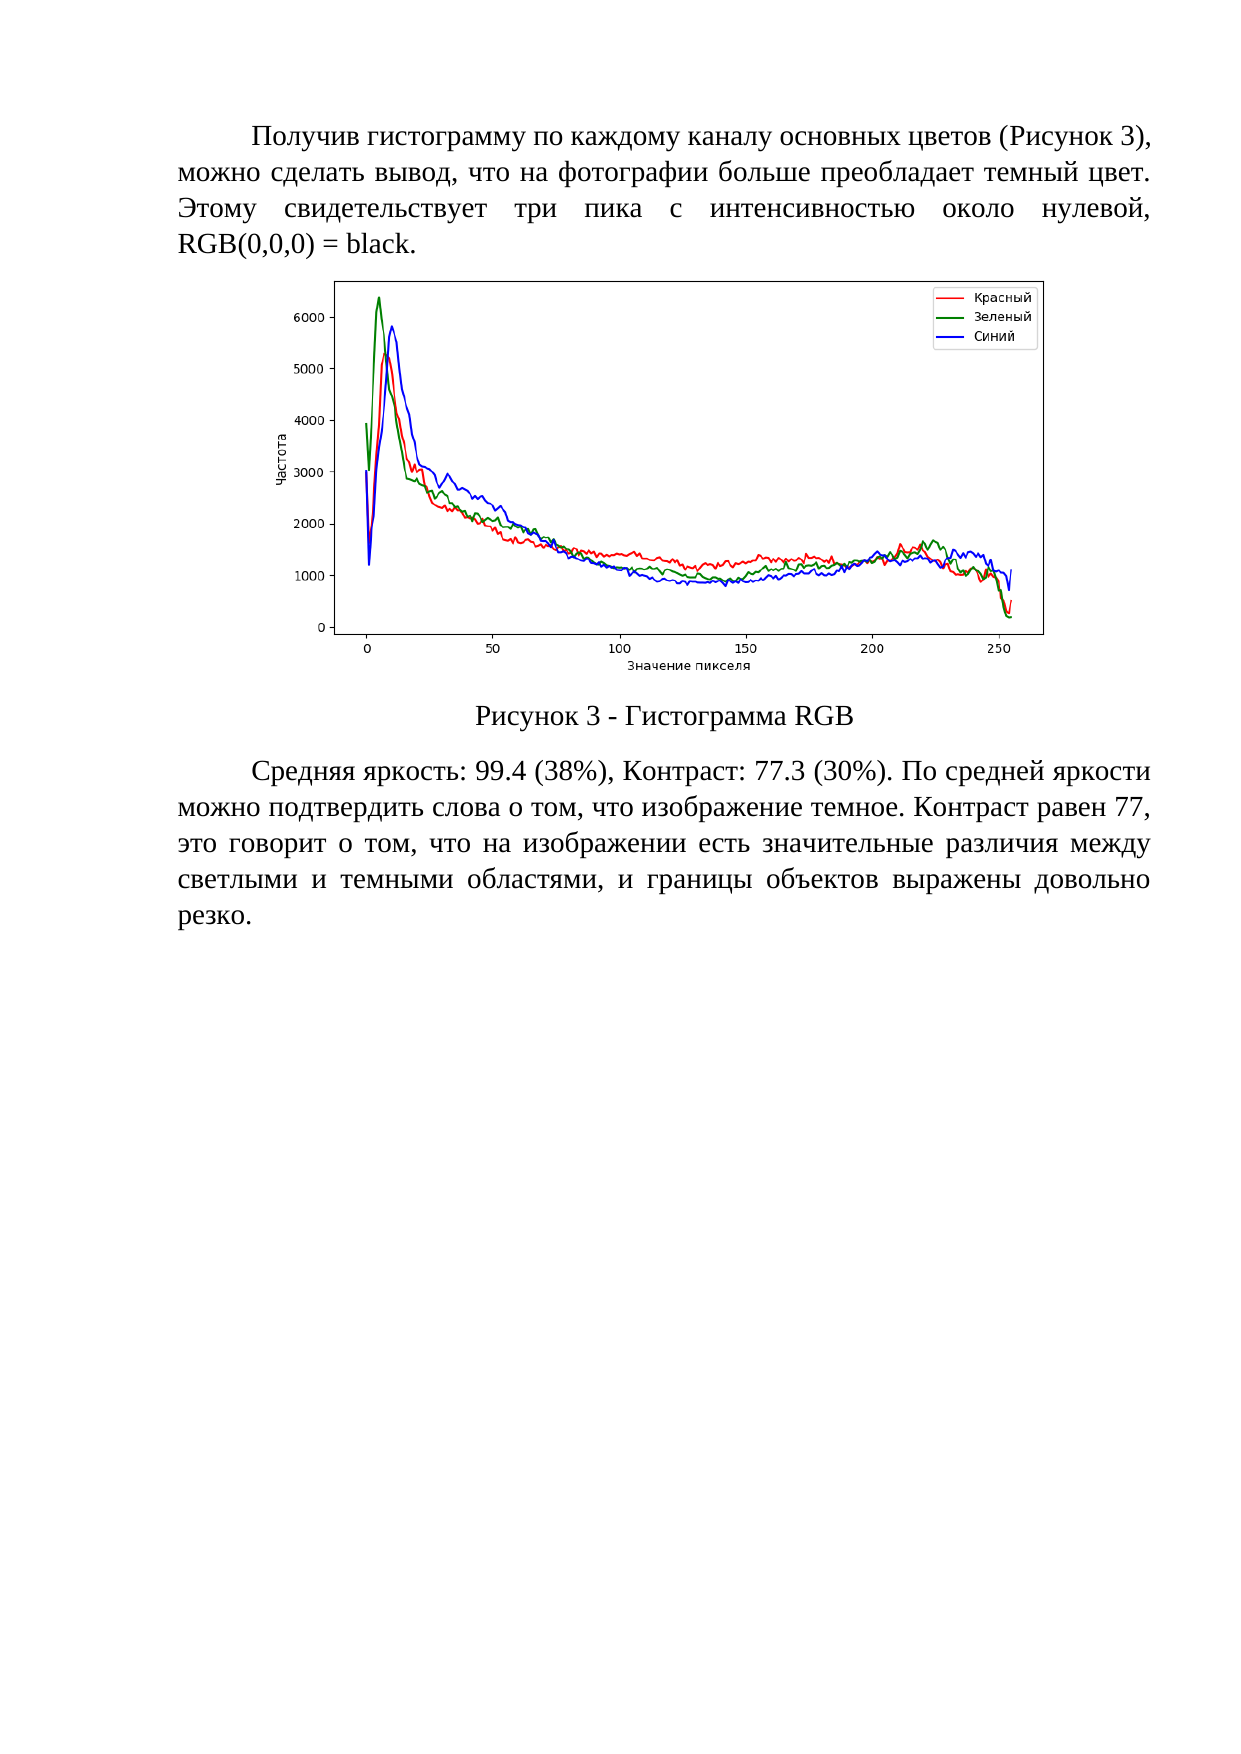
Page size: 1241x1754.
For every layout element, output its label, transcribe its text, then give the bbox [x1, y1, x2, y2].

text Рисунок 3 - Гистограмма RGB [177, 698, 1152, 732]
text Получив гистограмму по каждому каналу основных цветов (Рисунок 3), можно сделать вывод, что на фотографии больше преобладает темный цвет. Этому свидетельствует три пика с интенсивностью около нулевой, RGB(0,0,0) = black. [177, 118, 1152, 260]
picture [265, 279, 1064, 679]
text Средняя яркость: 99.4 (38%), Контраст: 77.3 (30%). По средней яркости можно подтвердить слова о том, что изображение темное. Контраст равен 77, это говорит о том, что на изображении есть значительные различия между светлыми и темными областями, и границы объектов выражены довольно резко. [177, 753, 1152, 931]
